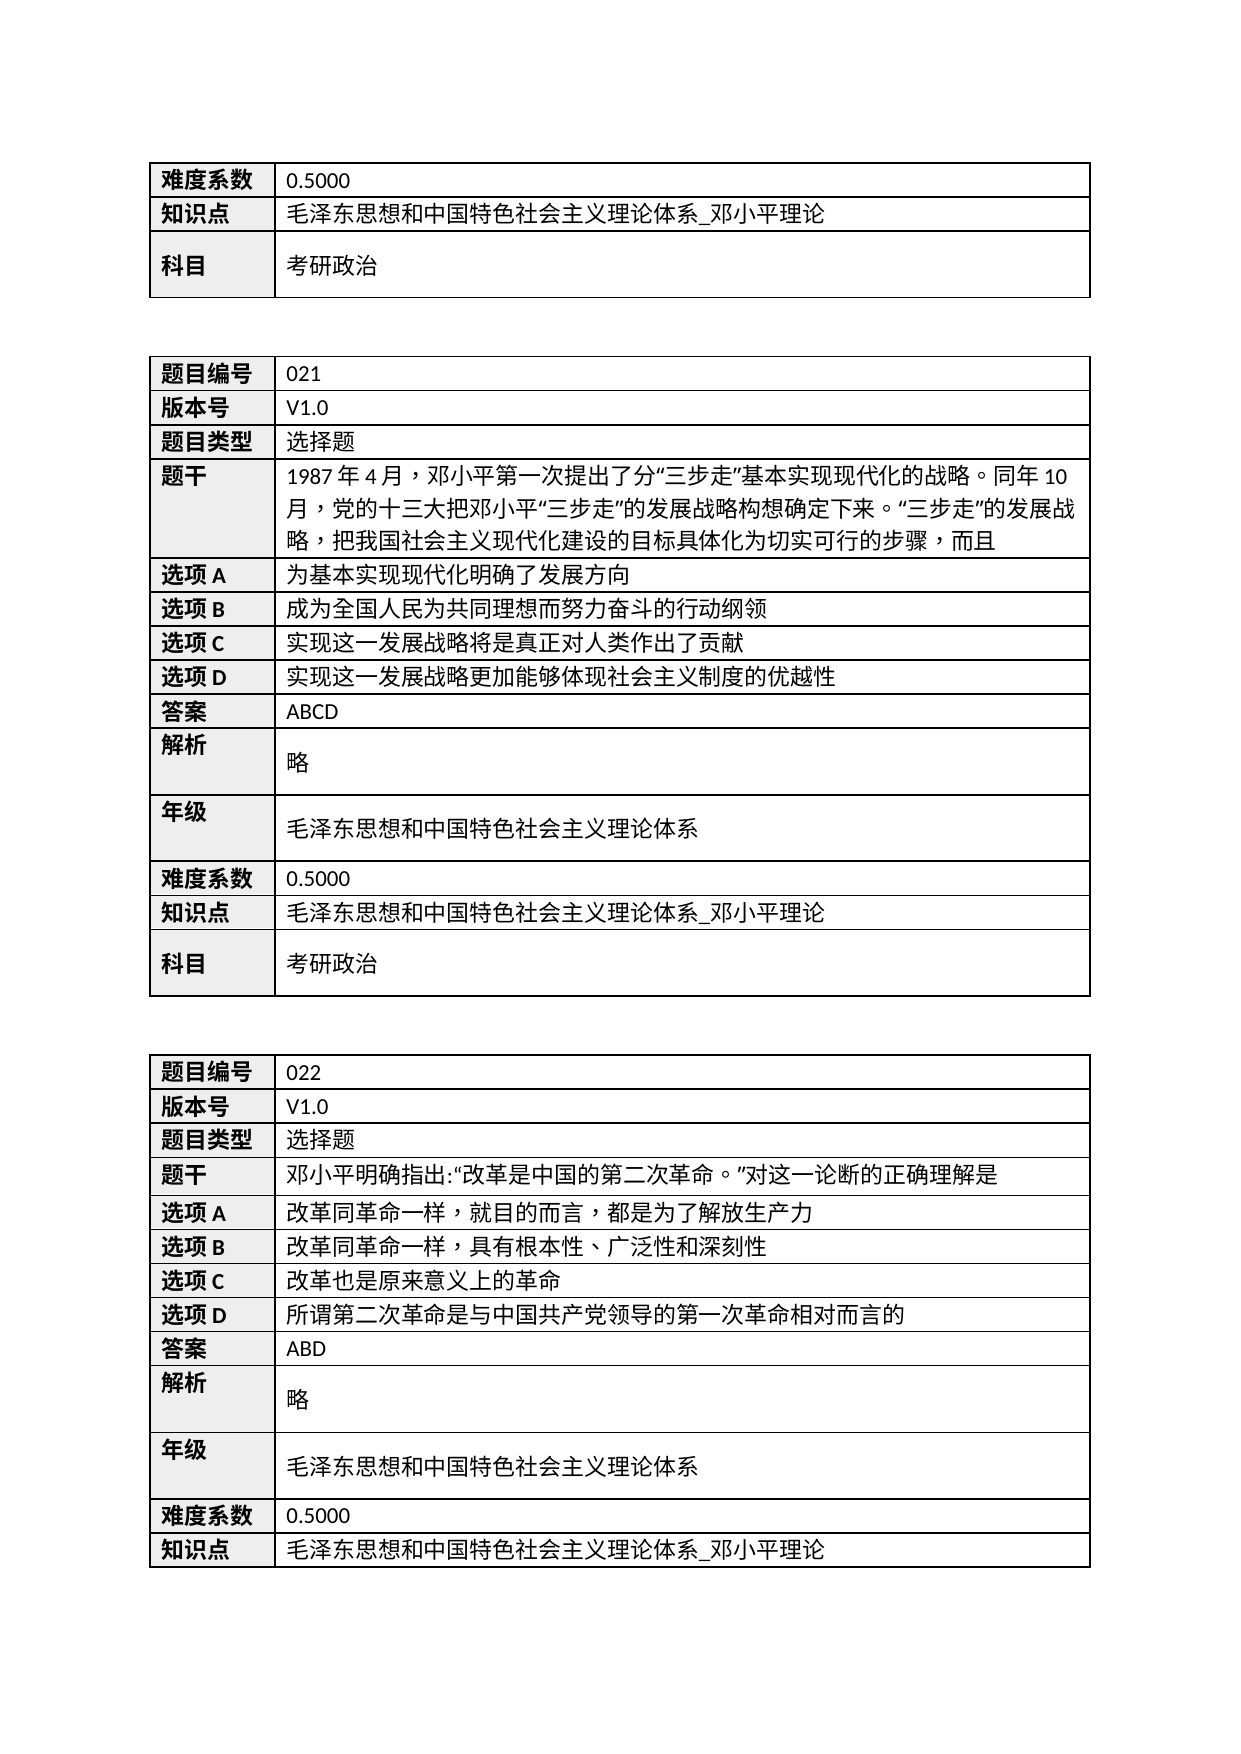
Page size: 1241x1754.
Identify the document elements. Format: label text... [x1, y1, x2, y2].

table_cell 考研政治 [276, 232, 1089, 297]
table_cell 难度系数 [151, 1500, 274, 1532]
table_cell 选项A [151, 559, 274, 591]
table_cell ABCD [276, 695, 1089, 727]
table_cell 版本号 [151, 391, 274, 424]
table_cell 改革同革命一样，就目的而言，都是为了解放生产力 [276, 1196, 1089, 1228]
table_cell 题干 [151, 1158, 274, 1194]
table_cell 知识点 [151, 896, 274, 928]
table_cell ABD [276, 1332, 1089, 1365]
table_cell V1.0 [276, 391, 1089, 424]
table_cell 选项D [151, 661, 274, 693]
table_cell 题干 [151, 460, 274, 557]
table_cell 年级 [151, 1433, 274, 1498]
table_cell 成为全国人民为共同理想而努力奋斗的行动纲领 [276, 593, 1089, 625]
table_cell 知识点 [151, 1534, 274, 1566]
table_cell 选项A [151, 1196, 274, 1228]
table_cell 邓小平明确指出:“改革是中国的第二次革命。”对这一论断的正确理解是 [276, 1158, 1089, 1194]
table_cell 毛泽东思想和中国特色社会主义理论体系_邓小平理论 [276, 1534, 1089, 1566]
table_header 021 [276, 357, 1089, 390]
table_cell 选项C [151, 627, 274, 659]
table_cell 毛泽东思想和中国特色社会主义理论体系_邓小平理论 [276, 896, 1089, 928]
table_cell 0.5000 [276, 862, 1089, 894]
table_cell 难度系数 [151, 862, 274, 894]
table_header 022 [276, 1056, 1089, 1088]
table_cell 选项D [151, 1298, 274, 1331]
table_cell 选择题 [276, 426, 1089, 458]
table_cell 为基本实现现代化明确了发展方向 [276, 559, 1089, 591]
table_cell 题目类型 [151, 426, 274, 458]
table_cell 1987年4月，邓小平第一次提出了分“三步走”基本实现现代化的战略。同年10月，党的十三大把邓小平“三步走”的发展战略构想确定下来。“三步走”的发展战略，把我国社会主义现代化建设的目标具体化为切实可行的步骤，而且 [276, 460, 1089, 557]
table_cell 0.5000 [276, 1500, 1089, 1532]
table_cell 选项B [151, 1230, 274, 1263]
table_cell 略 [276, 729, 1089, 794]
table_cell 毛泽东思想和中国特色社会主义理论体系 [276, 1433, 1089, 1498]
table_cell 年级 [151, 796, 274, 860]
table_cell 改革同革命一样，具有根本性、广泛性和深刻性 [276, 1230, 1089, 1263]
table_cell 实现这一发展战略更加能够体现社会主义制度的优越性 [276, 661, 1089, 693]
table_cell 科目 [151, 930, 274, 995]
table_cell 难度系数 [151, 164, 274, 196]
table_cell 知识点 [151, 198, 274, 230]
table_cell 选项B [151, 593, 274, 625]
table_cell 改革也是原来意义上的革命 [276, 1264, 1089, 1297]
table_cell 0.5000 [276, 164, 1089, 196]
table_cell 答案 [151, 1332, 274, 1365]
table_cell 科目 [151, 232, 274, 297]
table_cell 所谓第二次革命是与中国共产党领导的第一次革命相对而言的 [276, 1298, 1089, 1331]
table_cell 毛泽东思想和中国特色社会主义理论体系 [276, 796, 1089, 860]
table_cell 题目类型 [151, 1124, 274, 1156]
table_cell 略 [276, 1366, 1089, 1431]
table_cell 解析 [151, 1366, 274, 1431]
table_cell 选择题 [276, 1124, 1089, 1156]
table_cell 答案 [151, 695, 274, 727]
table_cell 实现这一发展战略将是真正对人类作出了贡献 [276, 627, 1089, 659]
table_cell V1.0 [276, 1090, 1089, 1122]
table_cell 毛泽东思想和中国特色社会主义理论体系_邓小平理论 [276, 198, 1089, 230]
table_cell 解析 [151, 729, 274, 794]
table_cell 考研政治 [276, 930, 1089, 995]
table_header 题目编号 [151, 1056, 274, 1088]
table_cell 版本号 [151, 1090, 274, 1122]
table_cell 选项C [151, 1264, 274, 1297]
table_header 题目编号 [151, 357, 274, 390]
